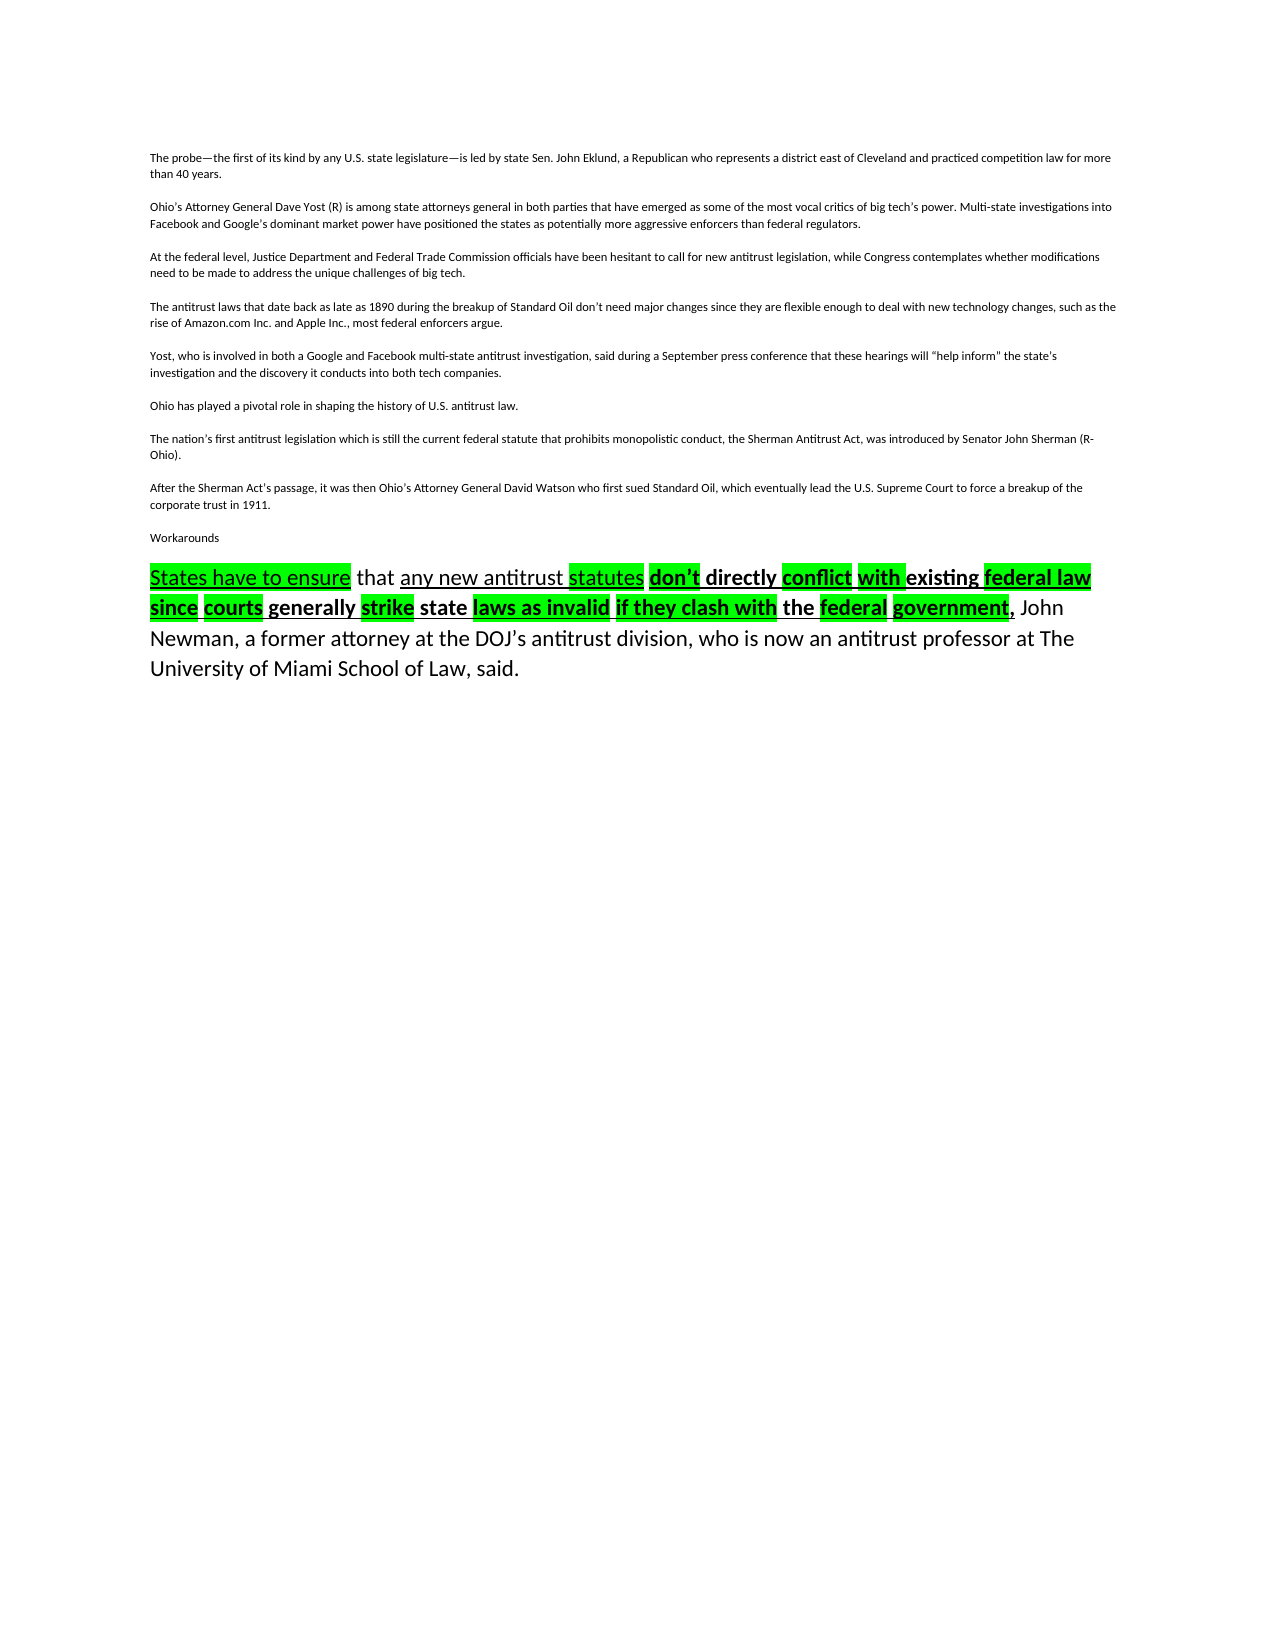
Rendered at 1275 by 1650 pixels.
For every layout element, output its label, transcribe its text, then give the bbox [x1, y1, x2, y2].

text States have to ensure that any new antitrust statutes don’t directly conflict with existing federal law since courts generally strike state laws as invalid if they clash with the federal government, John Newman, a former attorney at the DOJ’s antitrust division, who is now an antitrust professor at The University of Miami School of Law, said. [150, 563, 1125, 682]
text The nation’s first antitrust legislation which is still the current federal statute that prohibits monopolistic conduct, the Sherman Antitrust Act, was introduced by Senator John Sherman (R-Ohio). [150, 431, 1125, 463]
text After the Sherman Act’s passage, it was then Ohio’s Attorney General David Watson who first sued Standard Oil, which eventually lead the U.S. Supreme Court to force a breakup of the corporate trust in 1911. [150, 481, 1125, 512]
text Ohio has played a pivotal role in shaping the history of U.S. antitrust law. [150, 398, 1125, 413]
text Ohio’s Attorney General Dave Yost (R) is among state attorneys general in both parties that have emerged as some of the most vocal critics of big tech’s power. Multi-state investigations into Facebook and Google’s dominant market power have positioned the states as potentially more aggressive enforcers than federal regulators. [150, 199, 1125, 231]
text Yost, who is involved in both a Google and Facebook multi-state antitrust investigation, said during a September press conference that these hearings will “help inform” the state’s investigation and the discovery it conducts into both tech companies. [150, 348, 1125, 380]
text Workarounds [150, 530, 1125, 546]
text The antitrust laws that date back as late as 1890 during the breakup of Standard Oil don’t need major changes since they are flexible enough to deal with new technology changes, such as the rise of Amazon.com Inc. and Apple Inc., most federal enforcers argue. [150, 299, 1125, 331]
text The probe—the first of its kind by any U.S. state legislature—is led by state Sen. John Eklund, a Republican who represents a district east of Cleveland and practiced competition law for more than 40 years. [150, 150, 1125, 182]
text At the federal level, Justice Department and Federal Trade Commission officials have been hesitant to call for new antitrust legislation, while Congress contemplates whether modifications need to be made to address the unique challenges of big tech. [150, 249, 1125, 281]
